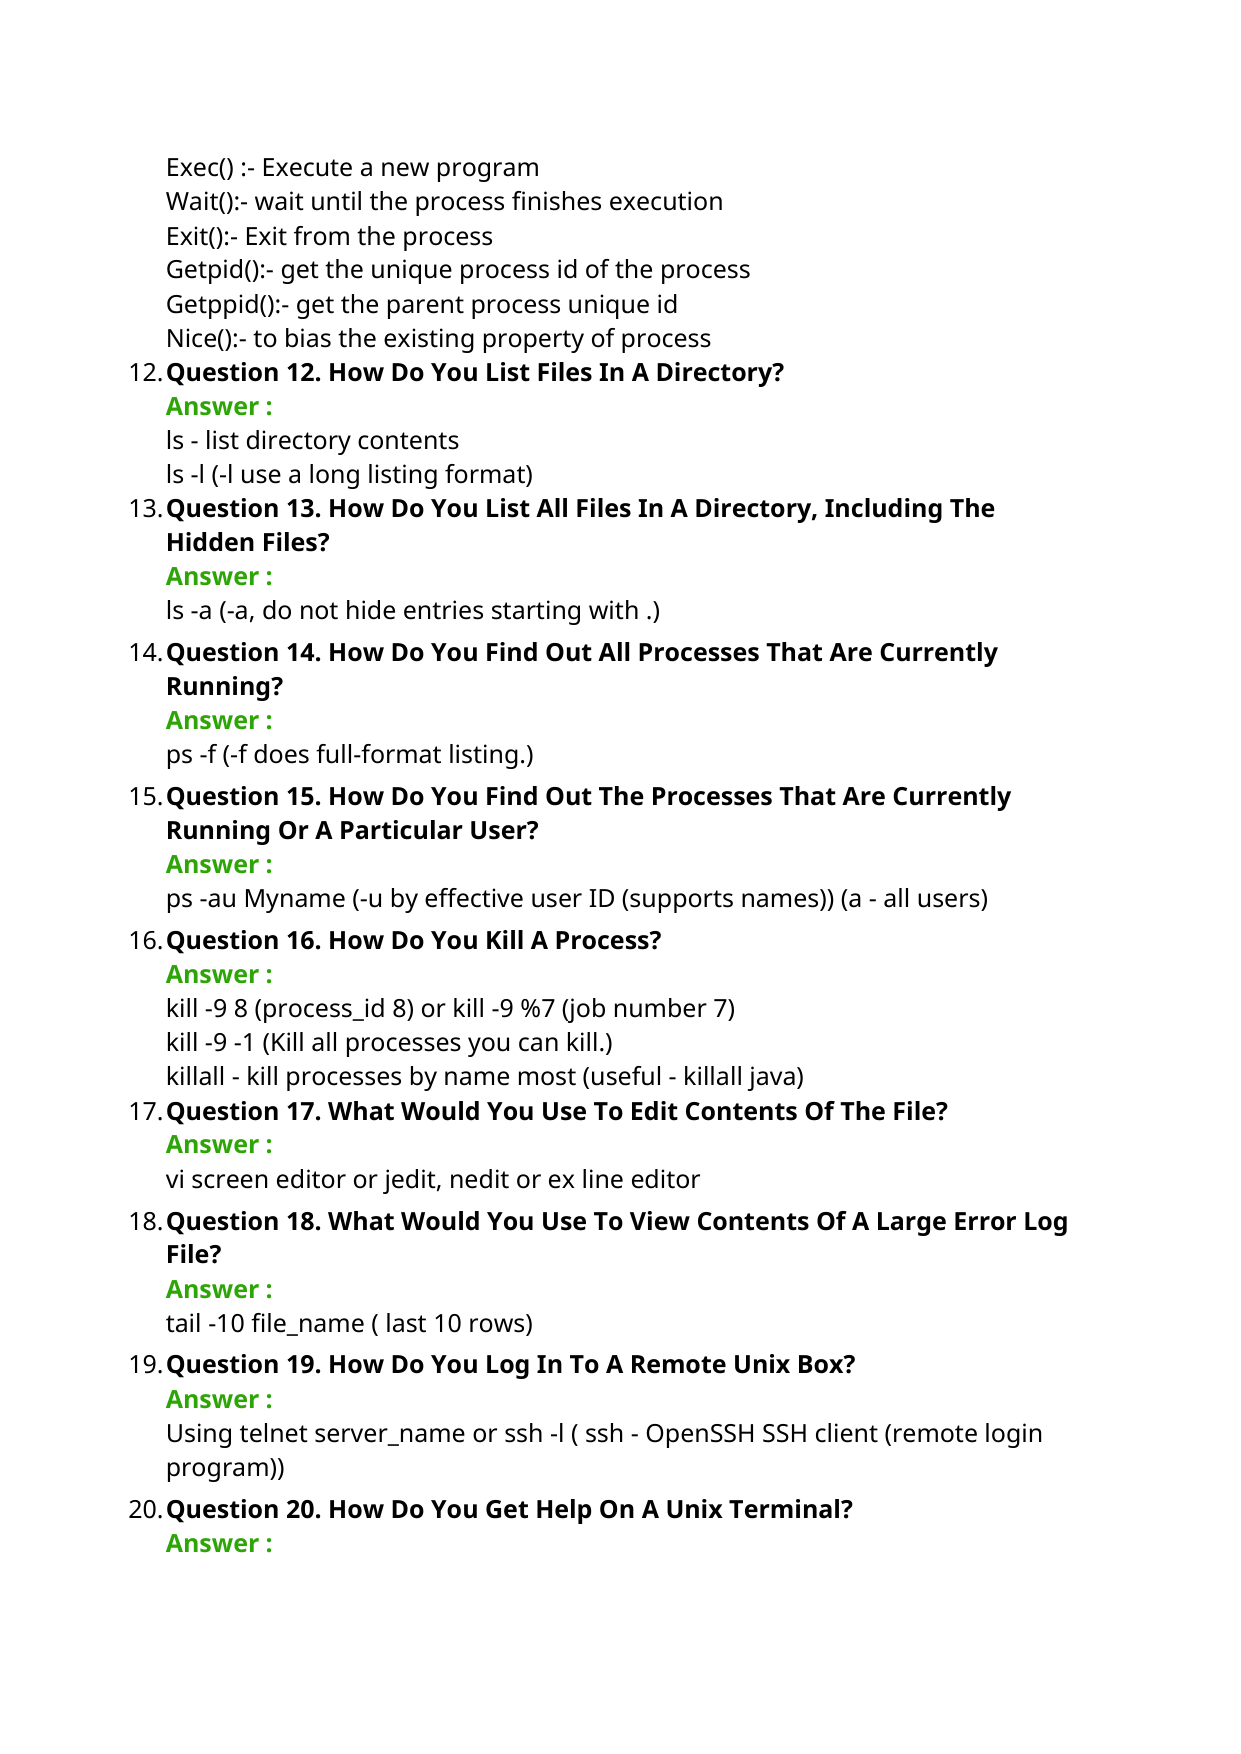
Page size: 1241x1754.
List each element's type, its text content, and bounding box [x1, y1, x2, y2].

text ps -au Myname (-u by effective user ID (supports names)) (a - all users) [166, 881, 1074, 915]
text ps -f (-f does full-format listing.) [166, 737, 1074, 771]
text ls - list directory contents ls -l (-l use a long listing format) [166, 422, 1074, 491]
list Question 12. How Do You List Files In A Directory? [128, 354, 1074, 388]
text Answer : [166, 957, 1074, 991]
text Answer : [166, 1381, 1074, 1415]
list Question 15. How Do You Find Out The Processes That Are Currently Running Or A Particular User? [128, 779, 1074, 847]
text Answer : [166, 847, 1074, 881]
text vi screen editor or jedit, nedit or ex line editor [166, 1161, 1074, 1195]
list Question 20. How Do You Get Help On A Unix Terminal? [128, 1491, 1074, 1525]
text ls -a (-a, do not hide entries starting with .) [166, 593, 1074, 627]
text Answer : [166, 1127, 1074, 1161]
list Question 17. What Would You Use To Edit Contents Of The File? [128, 1093, 1074, 1127]
text Answer : [166, 703, 1074, 737]
list Question 18. What Would You Use To View Contents Of A Large Error Log File? [128, 1203, 1074, 1271]
text kill -9 8 (process_id 8) or kill -9 %7 (job number 7) kill -9 -1 (Kill all processes you can kill.) killall - kill processes by name most (useful - killall java) [166, 991, 1074, 1093]
text Using telnet server_name or ssh -l ( ssh - OpenSSH SSH client (remote login program)) [166, 1415, 1074, 1483]
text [166, 150, 1074, 354]
text Answer : [166, 559, 1074, 593]
text Answer : [166, 1271, 1074, 1305]
list Question 19. How Do You Log In To A Remote Unix Box? [128, 1347, 1074, 1381]
list Question 16. How Do You Kill A Process? [128, 923, 1074, 957]
text Answer : [166, 388, 1074, 422]
list Question 14. How Do You Find Out All Processes That Are Currently Running? [128, 635, 1074, 703]
text tail -10 file_name ( last 10 rows) [166, 1305, 1074, 1339]
text Answer : [166, 1525, 1074, 1559]
list Question 13. How Do You List All Files In A Directory, Including The Hidden Files? [128, 491, 1074, 559]
